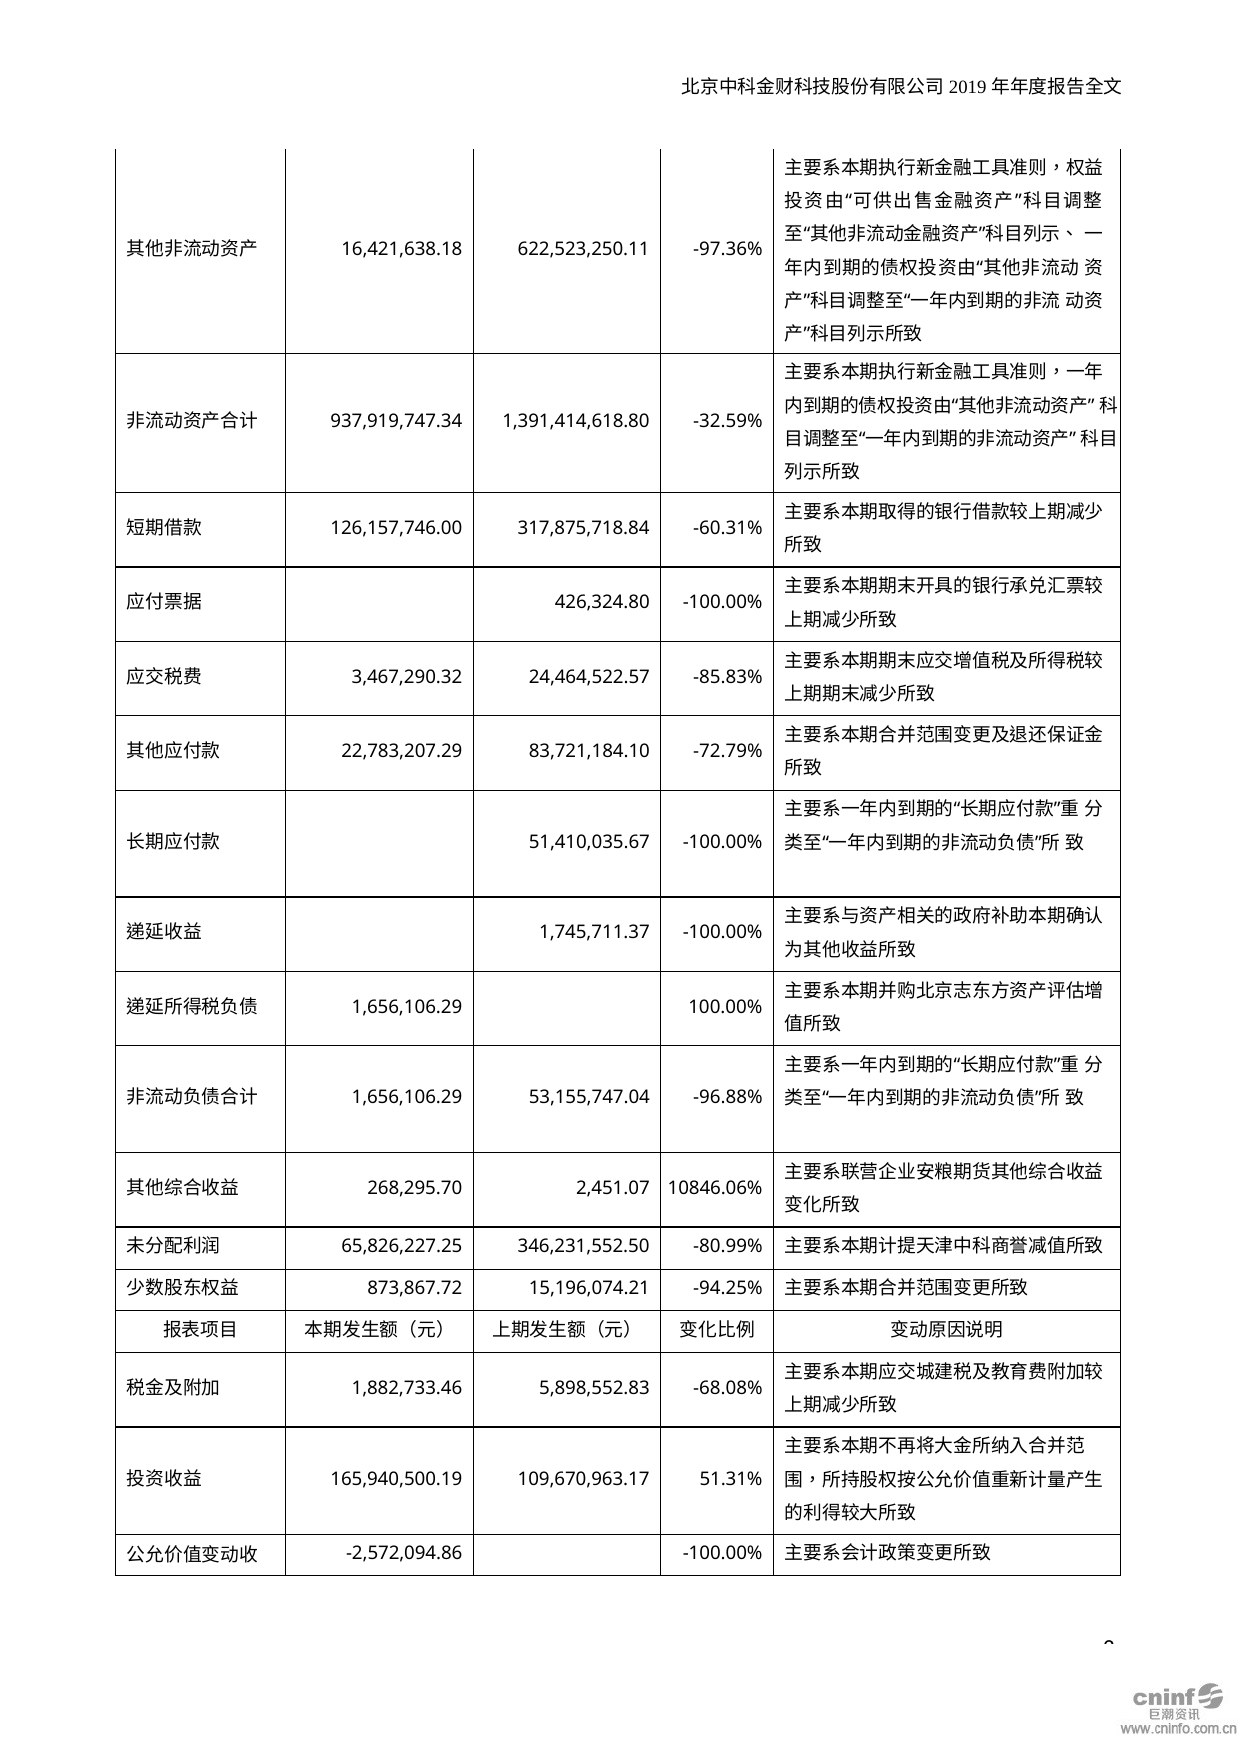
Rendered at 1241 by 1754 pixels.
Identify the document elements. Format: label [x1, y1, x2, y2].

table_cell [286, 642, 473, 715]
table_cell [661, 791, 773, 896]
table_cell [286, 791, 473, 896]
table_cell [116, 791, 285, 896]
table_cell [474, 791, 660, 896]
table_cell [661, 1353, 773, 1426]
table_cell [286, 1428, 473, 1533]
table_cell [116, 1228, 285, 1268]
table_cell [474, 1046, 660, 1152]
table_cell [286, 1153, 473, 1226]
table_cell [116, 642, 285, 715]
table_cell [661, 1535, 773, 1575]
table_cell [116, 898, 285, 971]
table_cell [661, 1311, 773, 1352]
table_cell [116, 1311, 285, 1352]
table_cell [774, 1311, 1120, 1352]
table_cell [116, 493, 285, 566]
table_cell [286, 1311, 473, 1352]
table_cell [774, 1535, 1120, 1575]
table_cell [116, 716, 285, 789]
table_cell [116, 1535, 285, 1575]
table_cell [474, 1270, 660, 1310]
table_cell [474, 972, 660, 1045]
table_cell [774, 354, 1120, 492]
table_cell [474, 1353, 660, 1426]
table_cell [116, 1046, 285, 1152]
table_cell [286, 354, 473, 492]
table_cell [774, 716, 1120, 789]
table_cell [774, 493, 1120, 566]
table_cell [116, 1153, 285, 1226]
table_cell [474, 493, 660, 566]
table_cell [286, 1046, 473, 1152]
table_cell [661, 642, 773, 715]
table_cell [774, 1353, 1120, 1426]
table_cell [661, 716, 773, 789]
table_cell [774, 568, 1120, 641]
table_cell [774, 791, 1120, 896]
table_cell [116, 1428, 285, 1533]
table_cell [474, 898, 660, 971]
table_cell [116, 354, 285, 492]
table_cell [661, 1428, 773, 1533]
picture [1115, 1680, 1240, 1737]
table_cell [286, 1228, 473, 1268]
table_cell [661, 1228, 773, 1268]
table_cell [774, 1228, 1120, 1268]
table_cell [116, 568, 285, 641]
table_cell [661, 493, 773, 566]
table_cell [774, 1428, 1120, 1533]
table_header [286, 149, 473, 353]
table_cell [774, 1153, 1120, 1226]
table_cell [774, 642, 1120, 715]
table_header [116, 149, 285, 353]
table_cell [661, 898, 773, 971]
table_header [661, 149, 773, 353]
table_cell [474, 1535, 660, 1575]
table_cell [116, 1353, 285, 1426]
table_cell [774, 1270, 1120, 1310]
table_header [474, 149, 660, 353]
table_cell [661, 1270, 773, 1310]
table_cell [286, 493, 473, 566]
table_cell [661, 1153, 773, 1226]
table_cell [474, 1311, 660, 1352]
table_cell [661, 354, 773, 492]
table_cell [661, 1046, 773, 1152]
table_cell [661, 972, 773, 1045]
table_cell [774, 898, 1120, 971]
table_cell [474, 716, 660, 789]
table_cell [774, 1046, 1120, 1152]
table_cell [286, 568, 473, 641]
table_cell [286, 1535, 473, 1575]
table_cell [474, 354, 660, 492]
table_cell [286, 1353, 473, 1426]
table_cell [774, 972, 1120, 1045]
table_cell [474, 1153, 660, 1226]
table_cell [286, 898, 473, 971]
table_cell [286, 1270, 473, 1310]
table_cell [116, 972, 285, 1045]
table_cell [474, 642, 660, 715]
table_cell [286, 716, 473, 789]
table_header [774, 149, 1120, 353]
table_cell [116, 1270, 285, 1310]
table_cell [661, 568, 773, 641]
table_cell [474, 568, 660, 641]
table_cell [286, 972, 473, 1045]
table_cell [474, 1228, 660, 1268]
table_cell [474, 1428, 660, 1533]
